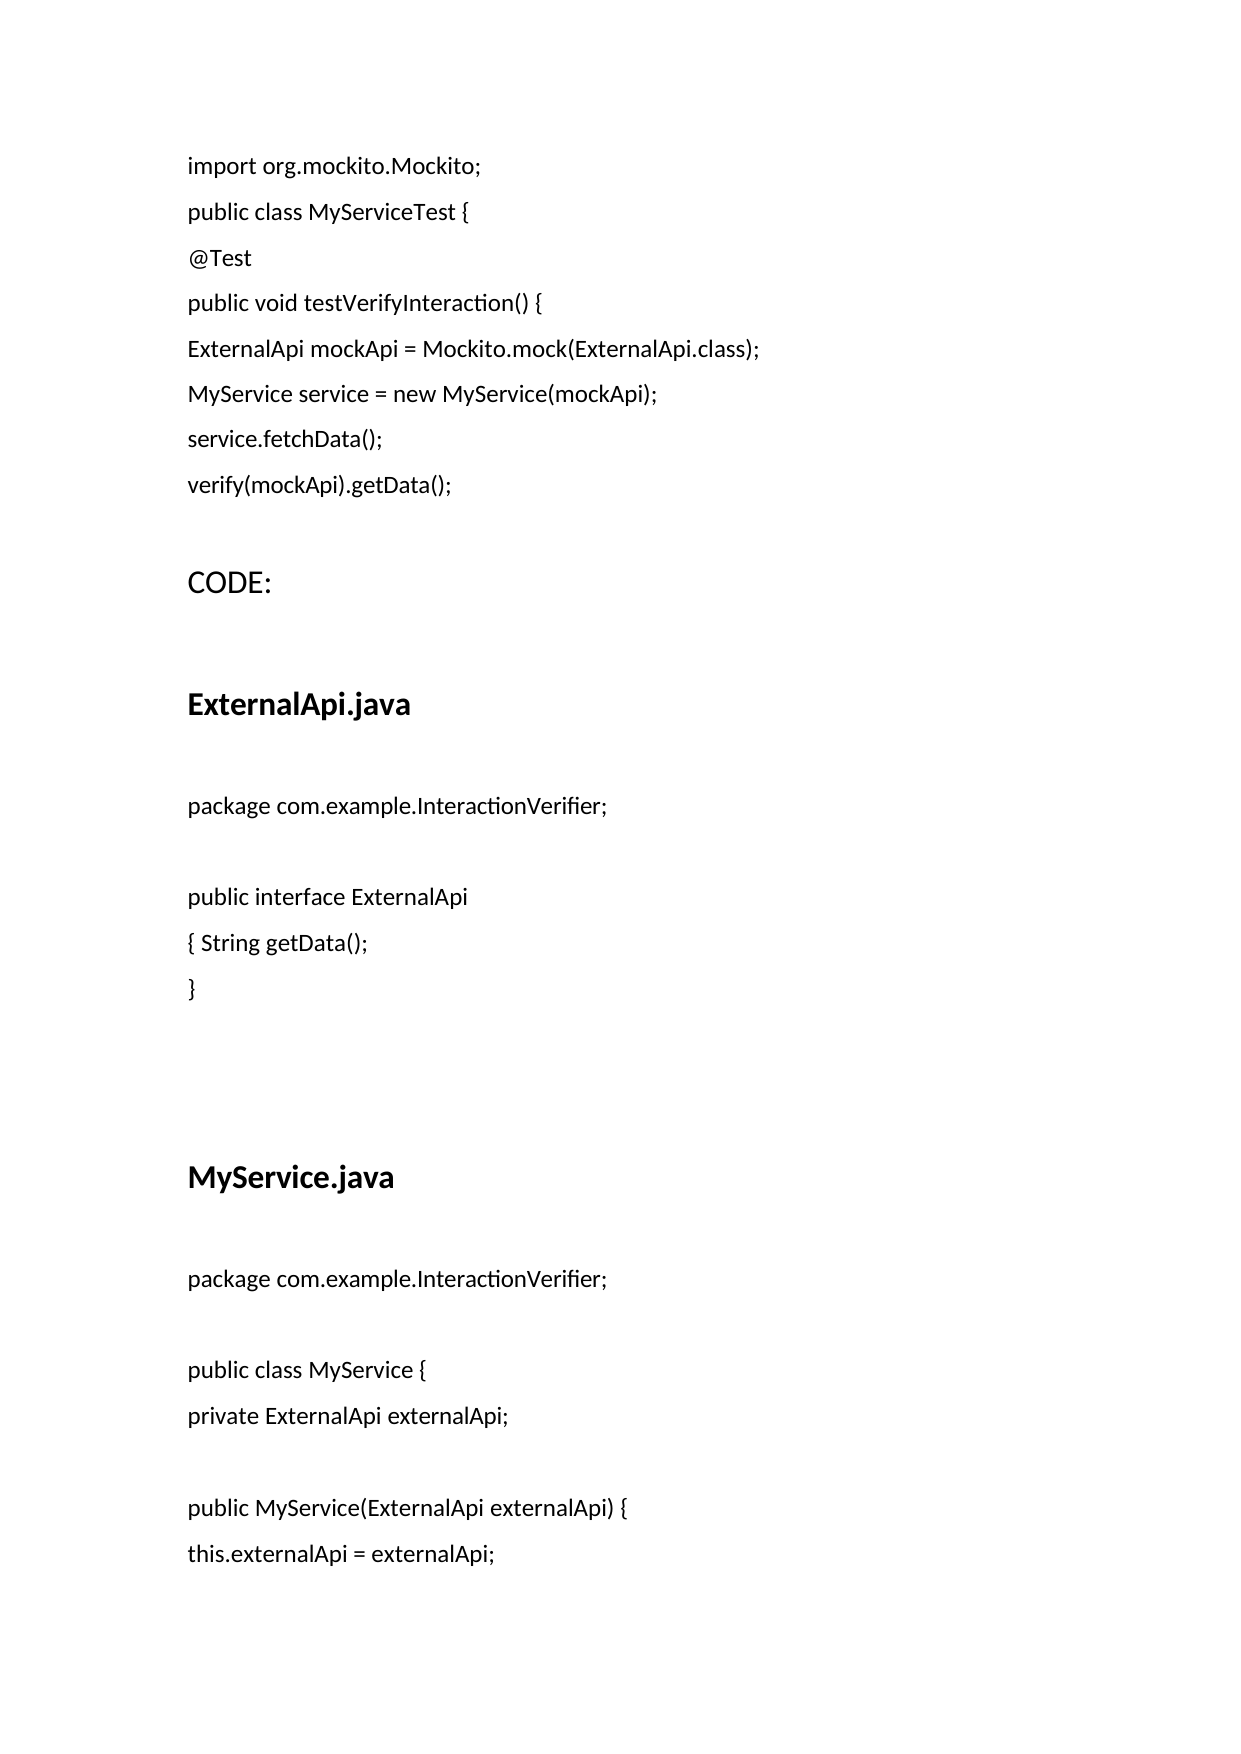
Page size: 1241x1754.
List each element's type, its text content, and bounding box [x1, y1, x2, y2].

text public void testVerifyInteraction() { [187, 288, 1078, 318]
text } [187, 973, 1078, 1004]
subtitle ExternalApi.java [187, 683, 1078, 724]
text package com.example.InteractionVerifier; [187, 1263, 1078, 1294]
text CODE: [187, 561, 1078, 602]
subtitle MyService.java [187, 1156, 1078, 1197]
text private ExternalApi externalApi; [187, 1401, 1078, 1431]
text verify(mockApi).getData(); [187, 469, 1078, 500]
text public class MyService { [187, 1355, 1078, 1385]
text public MyService(ExternalApi externalApi) { this.externalApi = externalApi; [187, 1492, 630, 1568]
text ExternalApi mockApi = Mockito.mock(ExternalApi.class); MyService service = new MyService(mockApi); service.fetchData(); [187, 333, 830, 454]
text public interface ExternalApi { String getData(); [187, 882, 531, 958]
text import org.mockito.Mockito; public class MyServiceTest { @Test [187, 150, 482, 272]
text package com.example.InteractionVerifier; [187, 790, 1078, 820]
